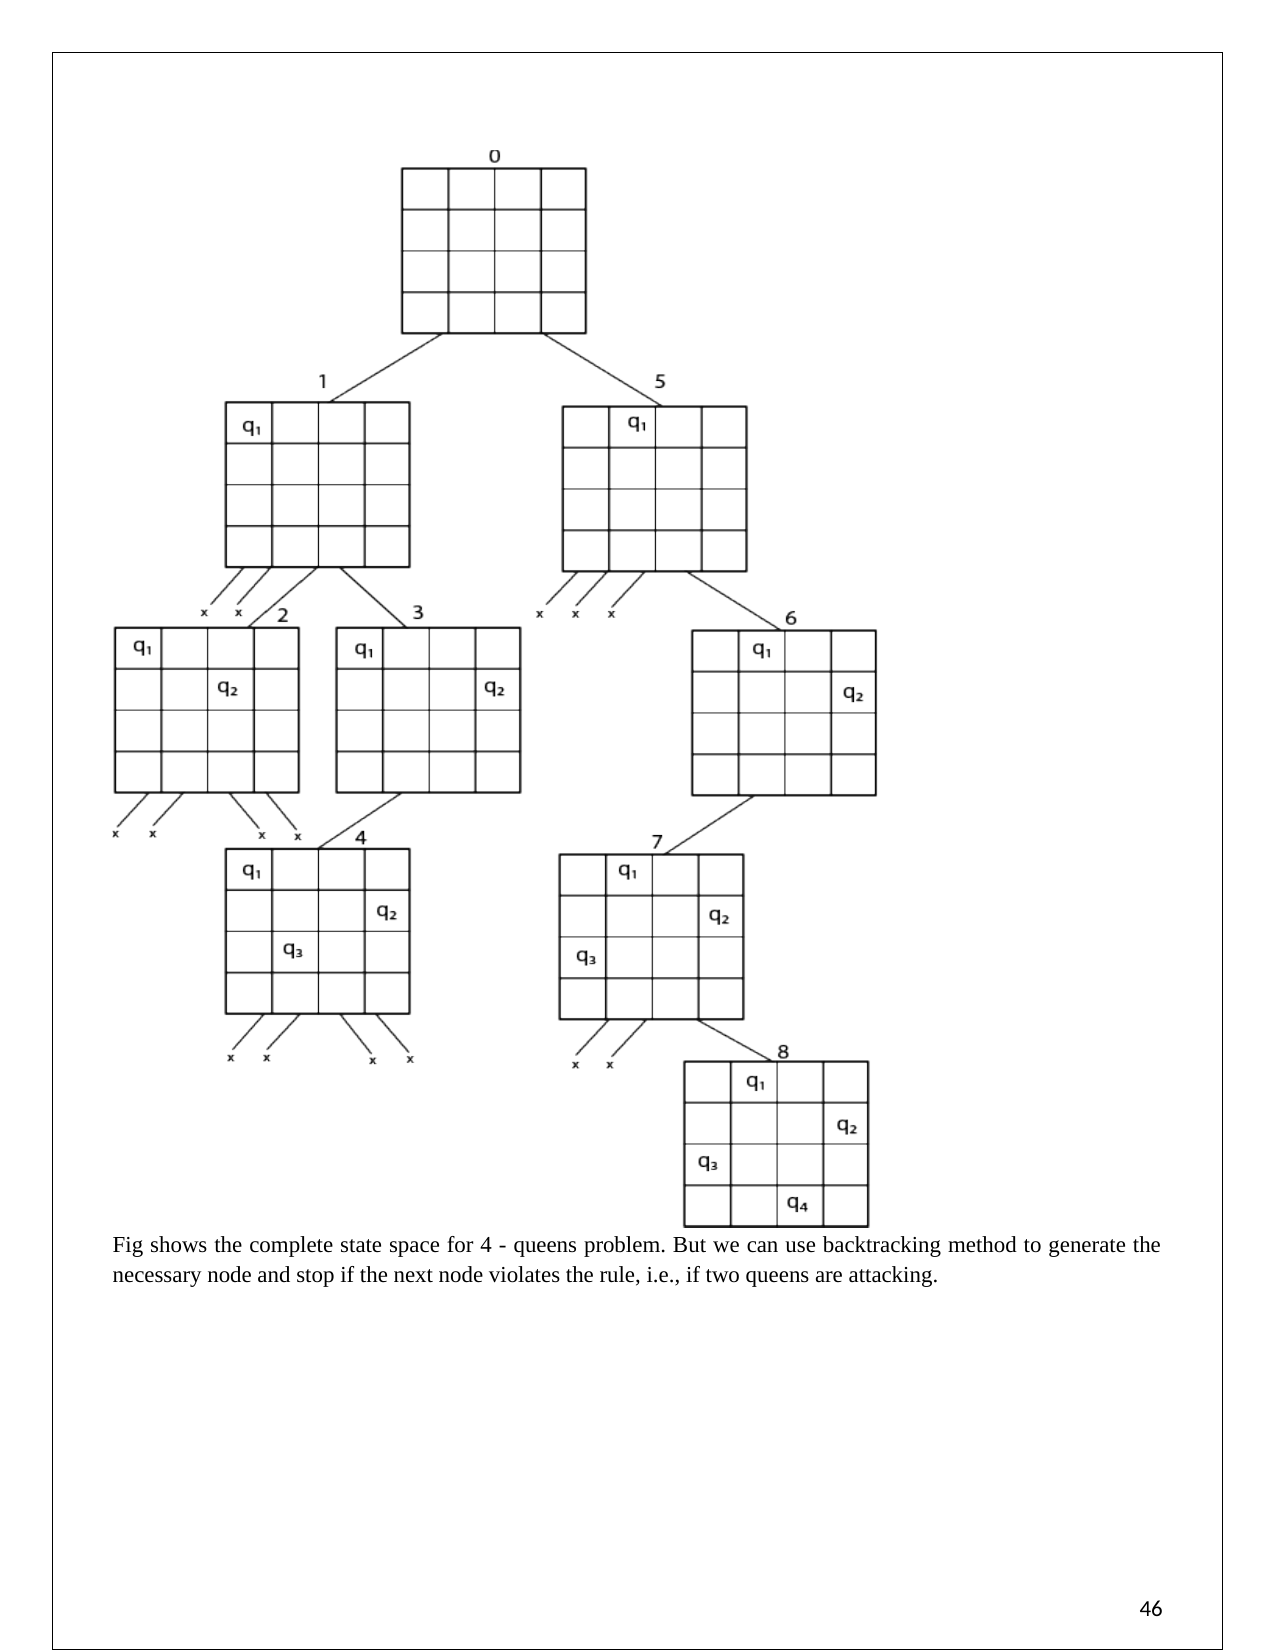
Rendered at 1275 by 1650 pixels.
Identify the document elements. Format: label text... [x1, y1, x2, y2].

text Fig shows the complete state space for 4 - queens problem. But we can use backtracking method to generate the necessary node and stop if the next node violates the rule, i.e., if two queens are attacking. [112, 1231, 1162, 1288]
picture [112, 150, 878, 1228]
